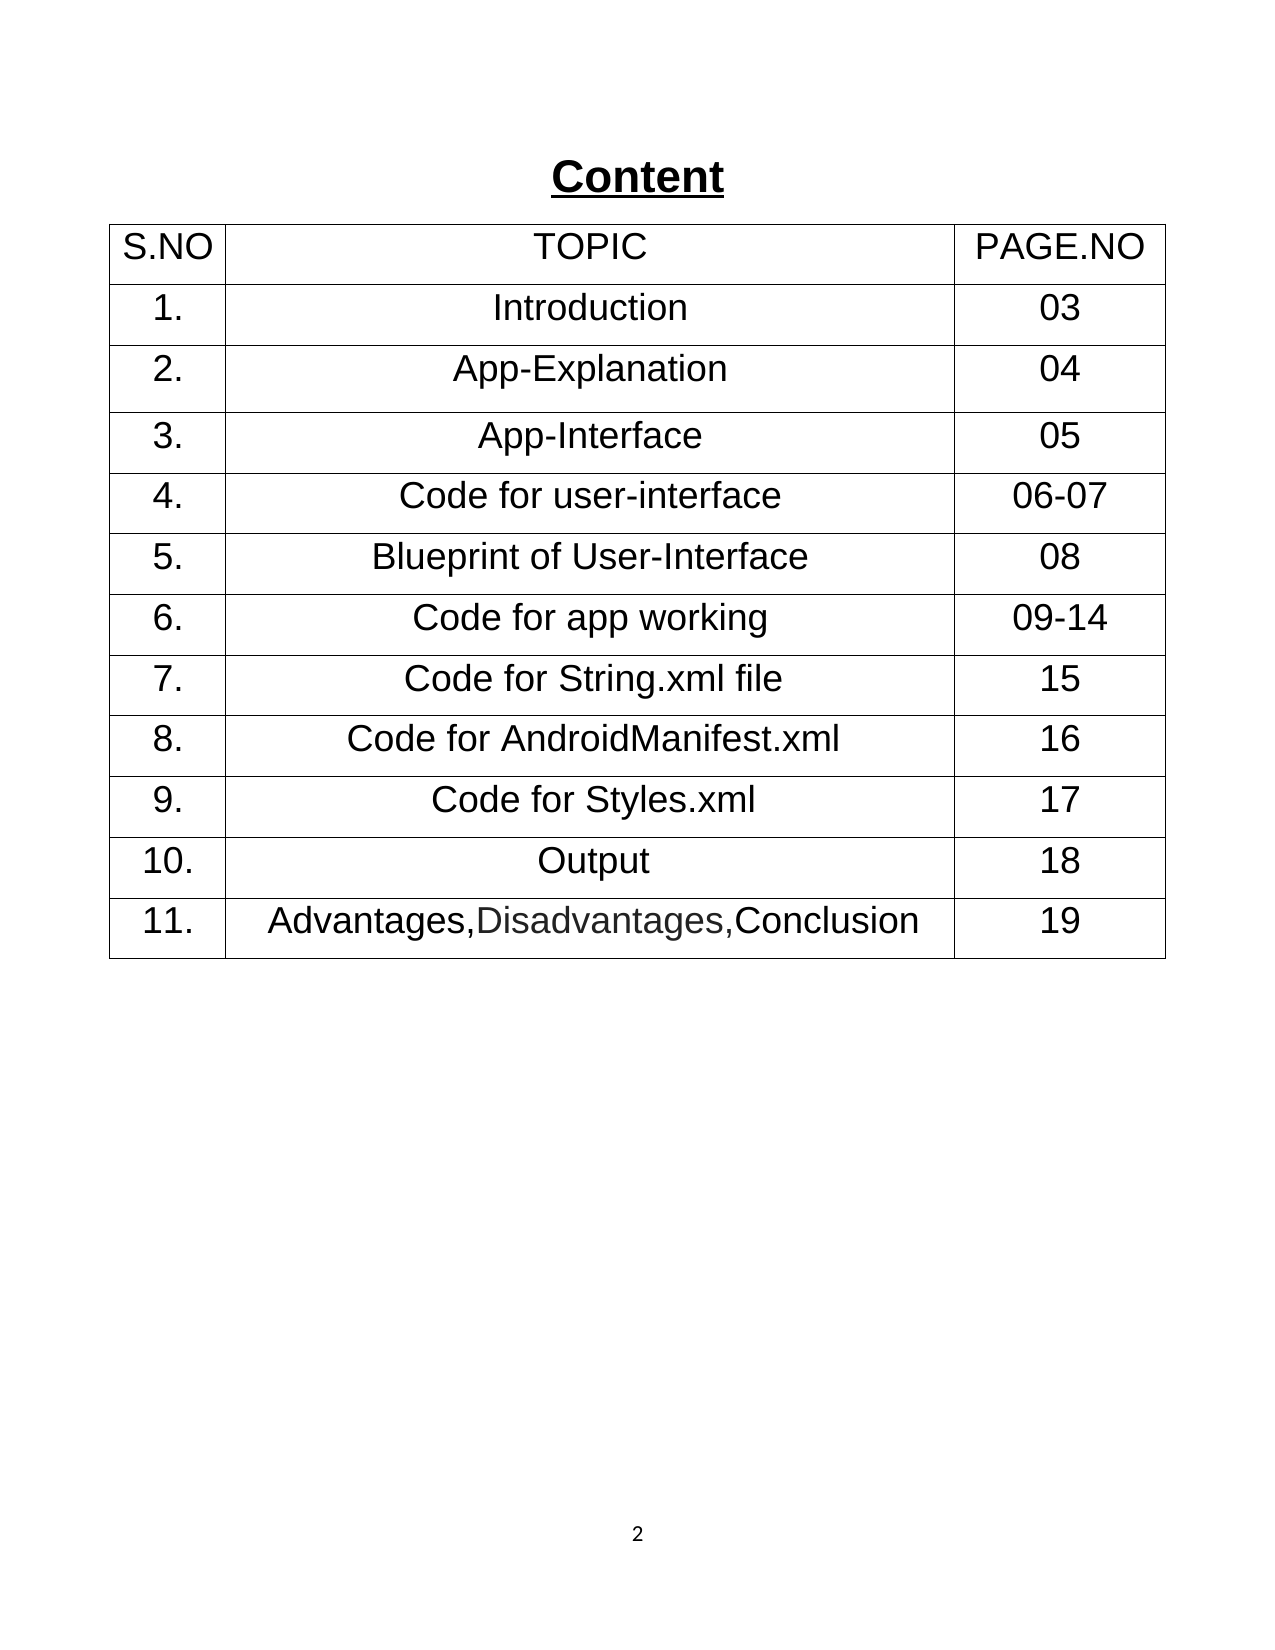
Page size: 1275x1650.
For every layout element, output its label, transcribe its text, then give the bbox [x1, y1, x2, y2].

table_cell 5. [110, 534, 225, 594]
table_header TOPIC [226, 225, 954, 284]
table_cell Code for String.xml file [226, 656, 954, 715]
table_cell 6. [110, 595, 225, 655]
table_cell 16 [955, 716, 1165, 776]
table_cell 7. [110, 656, 225, 715]
table_cell Code for user-interface [226, 474, 954, 533]
table_header PAGE.NO [955, 225, 1165, 284]
table_cell Introduction [226, 285, 954, 345]
table_cell 11. [110, 899, 225, 958]
table_cell 18 [955, 838, 1165, 898]
table_cell Code for app working [226, 595, 954, 655]
table_cell 2. [110, 346, 225, 412]
table_cell 10. [110, 838, 225, 898]
table_cell 09-14 [955, 595, 1165, 655]
table_cell Advantages,Disadvantages,Conclusion [226, 899, 954, 958]
table_cell Output [226, 838, 954, 898]
table_cell 1. [110, 285, 225, 345]
table_header S.NO [110, 225, 225, 284]
table_cell 15 [955, 656, 1165, 715]
table_cell 3. [110, 413, 225, 472]
table_cell Code for Styles.xml [226, 777, 954, 837]
table_cell 08 [955, 534, 1165, 594]
table_cell 05 [955, 413, 1165, 472]
table_cell 19 [955, 899, 1165, 958]
table_cell 4. [110, 474, 225, 533]
table_cell 17 [955, 777, 1165, 837]
table_cell App-Explanation [226, 346, 954, 412]
table_cell 8. [110, 716, 225, 776]
table_cell Blueprint of User-Interface [226, 534, 954, 594]
text Content [150, 150, 1125, 203]
table_cell 03 [955, 285, 1165, 345]
table_cell 04 [955, 346, 1165, 412]
table_cell 9. [110, 777, 225, 837]
table_cell App-Interface [226, 413, 954, 472]
table_cell 06-07 [955, 474, 1165, 533]
table_cell Code for AndroidManifest.xml [226, 716, 954, 776]
